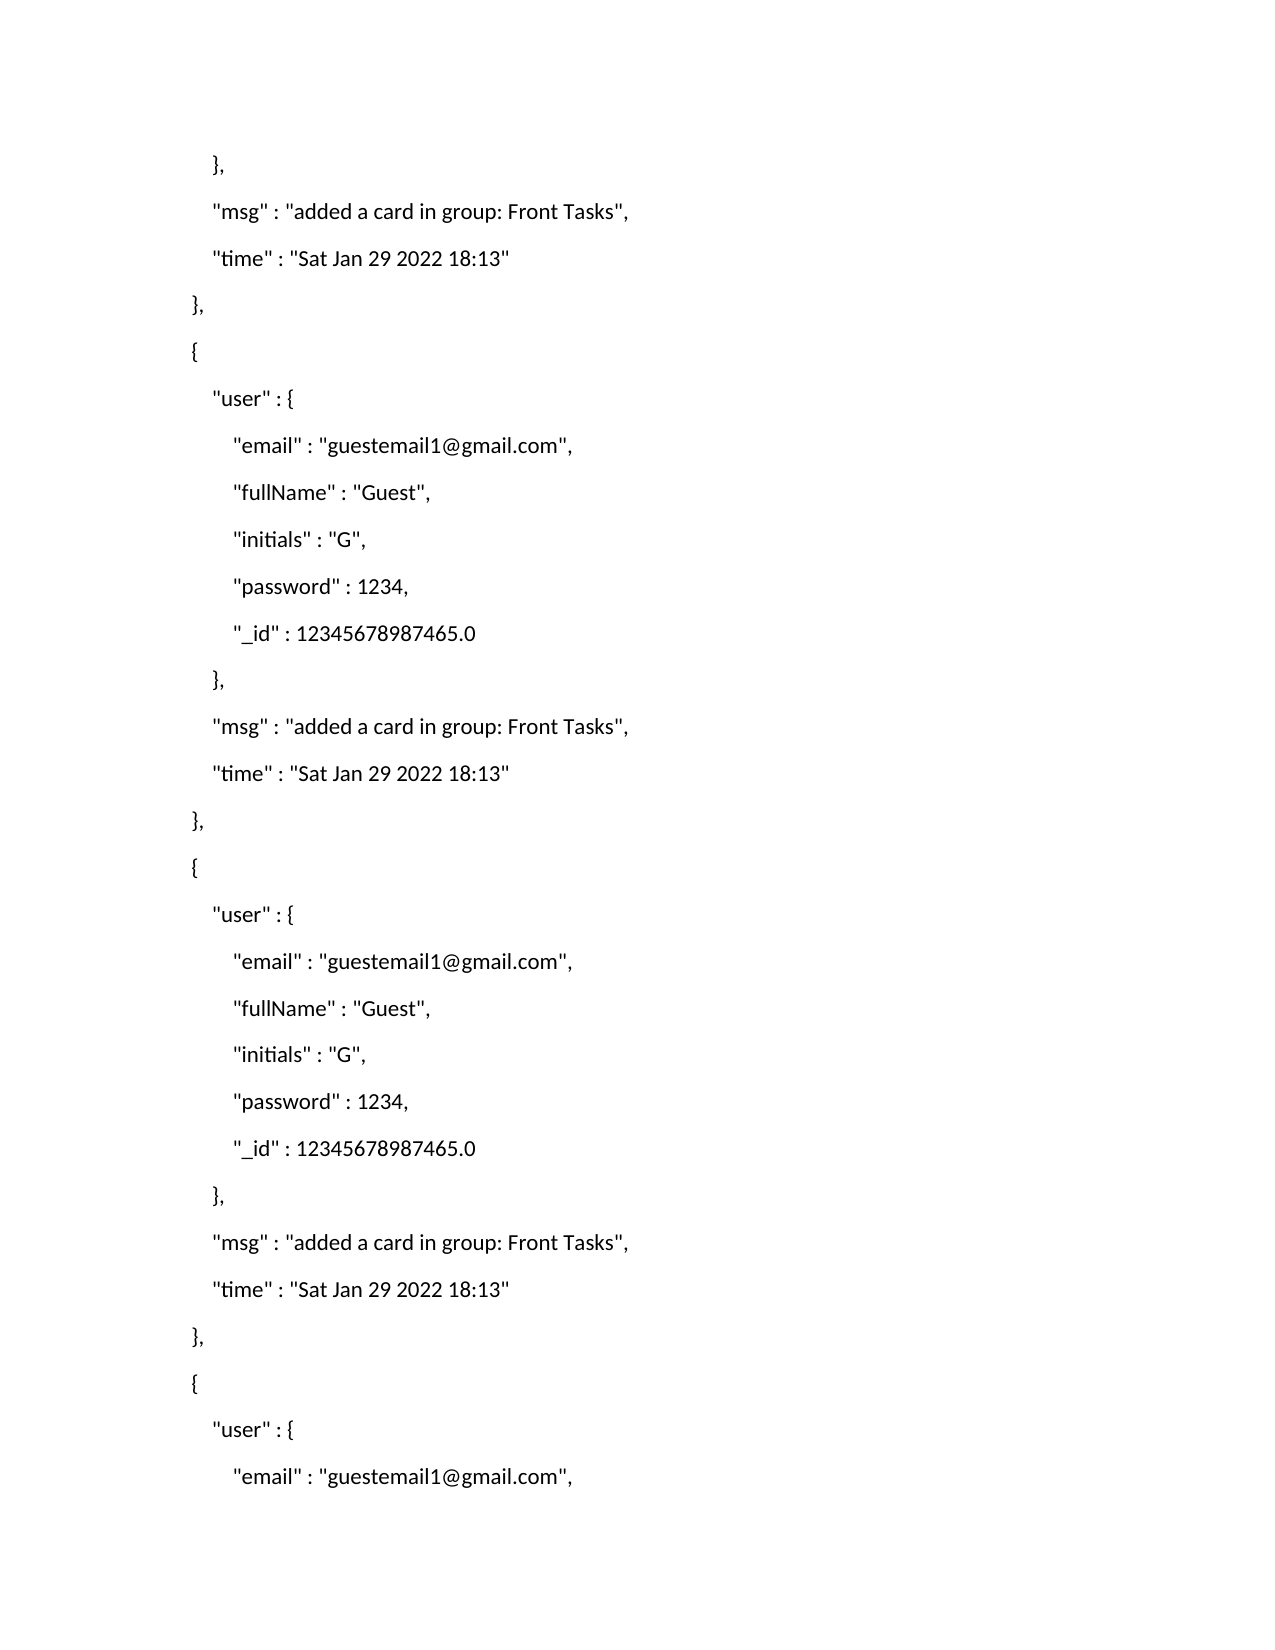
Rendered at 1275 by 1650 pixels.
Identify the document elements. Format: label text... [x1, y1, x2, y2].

text "time" : "Sat Jan 29 2022 18:13" [150, 1275, 1125, 1303]
text "fullName" : "Guest", [150, 994, 1125, 1022]
text "fullName" : "Guest", [150, 478, 1125, 506]
text { [150, 853, 1125, 881]
text "password" : 1234, [150, 572, 1125, 600]
text "msg" : "added a card in group: Front Tasks", [150, 712, 1125, 741]
text "password" : 1234, [150, 1087, 1125, 1116]
text "user" : { [150, 1416, 1125, 1444]
text }, [150, 666, 1125, 694]
text "_id" : 12345678987465.0 [150, 619, 1125, 647]
text "_id" : 12345678987465.0 [150, 1134, 1125, 1162]
text "msg" : "added a card in group: Front Tasks", [150, 197, 1125, 225]
text }, [150, 150, 1125, 178]
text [150, 1228, 1125, 1256]
text }, [150, 1181, 1125, 1209]
text }, [150, 1322, 1125, 1350]
text { [150, 337, 1125, 366]
text "time" : "Sat Jan 29 2022 18:13" [150, 759, 1125, 787]
text "user" : { [150, 384, 1125, 412]
text { [150, 1369, 1125, 1397]
text "email" : "guestemail1@gmail.com", [150, 1462, 1125, 1491]
text "user" : { [150, 900, 1125, 928]
text "initials" : "G", [150, 525, 1125, 553]
text }, [150, 806, 1125, 834]
text "initials" : "G", [150, 1041, 1125, 1069]
text }, [150, 291, 1125, 319]
text "email" : "guestemail1@gmail.com", [150, 431, 1125, 459]
text "email" : "guestemail1@gmail.com", [150, 947, 1125, 975]
text "time" : "Sat Jan 29 2022 18:13" [150, 244, 1125, 272]
